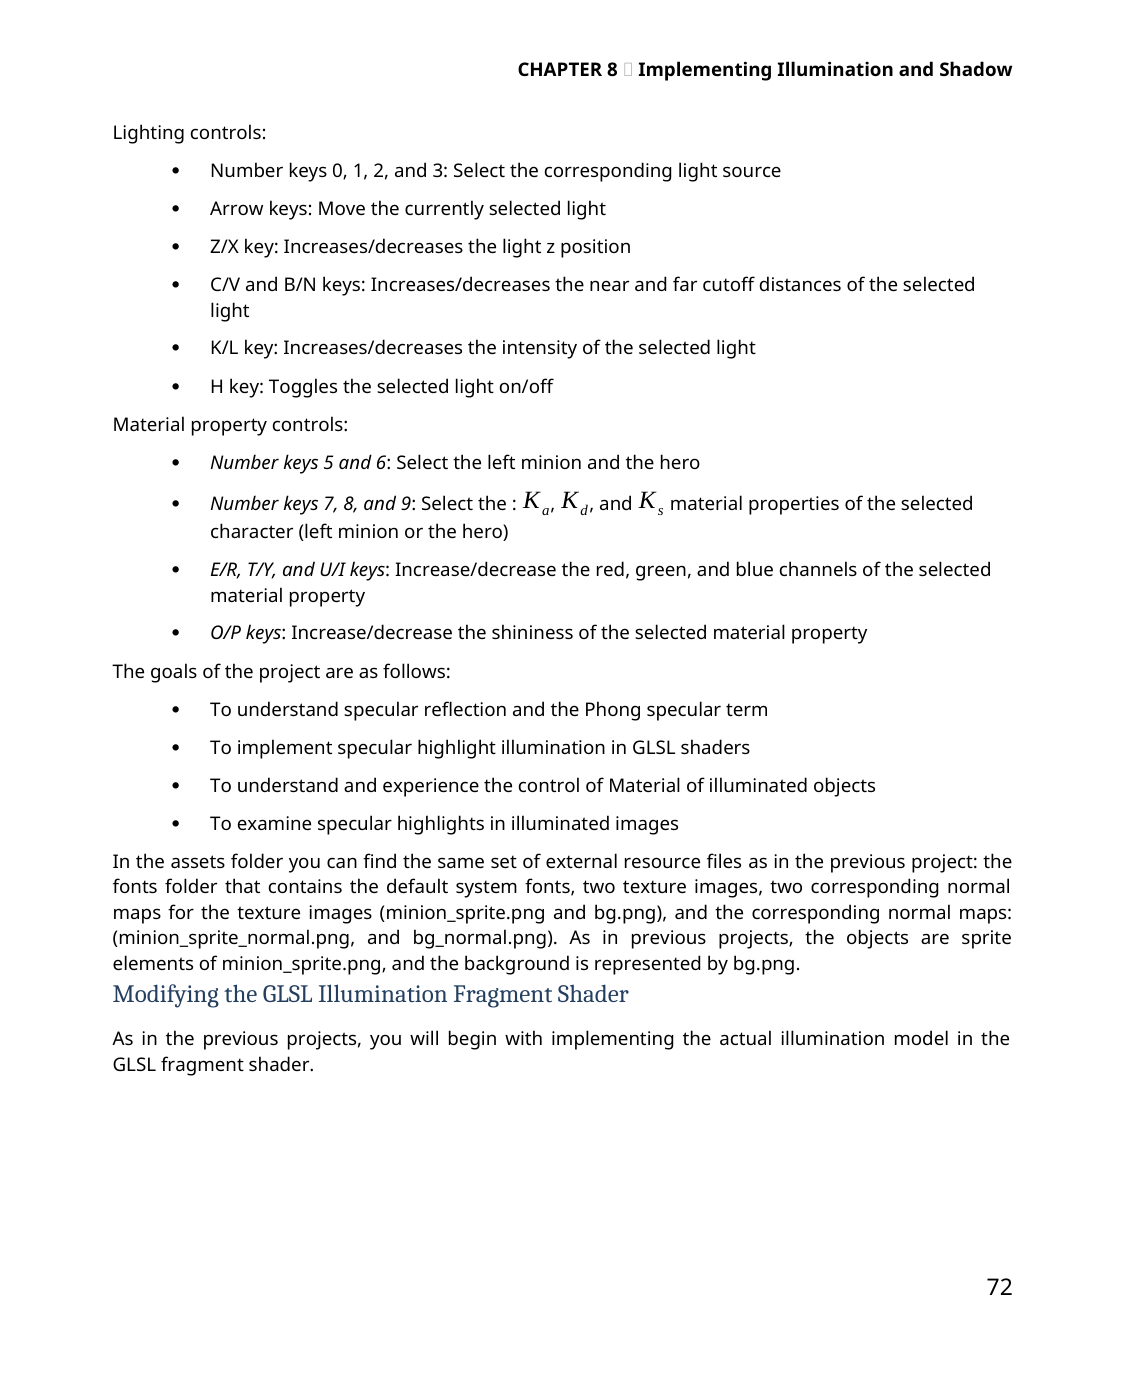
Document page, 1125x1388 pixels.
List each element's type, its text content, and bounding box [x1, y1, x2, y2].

text K/L key: Increases/decreases the intensity of the selected light [172, 335, 1012, 360]
text The goals of the project are as follows: [112, 658, 1012, 683]
text H key: Toggles the selected light on/off [172, 373, 1012, 398]
text E/R, T/Y, and U/I keys: Increase/decrease the red, green, and blue channels of the selected material property [172, 556, 1012, 607]
text Number keys 5 and 6: Select the left minion and the hero [172, 449, 1012, 474]
text In the assets folder you can find the same set of external resource files as in the previous project: the fonts folder that contains the default system fonts, two texture images, two corresponding normal maps for the texture images (minion_sprite.png and bg.png), and the corresponding normal maps: (minion_sprite_normal.png, and bg_normal.png). As in previous projects, the objects are sprite elements of minion_sprite.png, and the background is represented by bg.png. [112, 848, 1012, 976]
text To understand and experience the control of Material of illuminated objects [172, 772, 1012, 797]
text C/V and B/N keys: Increases/decreases the near and far cutoff distances of the selected light [172, 271, 1012, 322]
text Lighting controls: [112, 119, 1012, 145]
text To understand specular reflection and the Phong specular term [172, 696, 1012, 721]
text Arrow keys: Move the currently selected light [172, 195, 1012, 221]
subtitle Modifying the GLSL Illumination Fragment Shader [112, 980, 1012, 1008]
text Number keys 0, 1, 2, and 3: Select the corresponding light source [172, 157, 1012, 183]
text To implement specular highlight illumination in GLSL shaders [172, 734, 1012, 759]
text Z/X key: Increases/decreases the light z position [172, 233, 1012, 259]
text Number keys 7, 8, and 9: Select the : , , and material properties of the selected character (left minion or the hero) [172, 487, 1012, 544]
text To examine specular highlights in illuminated images [172, 810, 1012, 836]
text As in the previous projects, you will begin with implementing the actual illumination model in the GLSL fragment shader. [112, 1025, 1012, 1076]
text O/P keys: Increase/decrease the shininess of the selected material property [172, 620, 1012, 645]
text Material property controls: [112, 411, 1012, 436]
